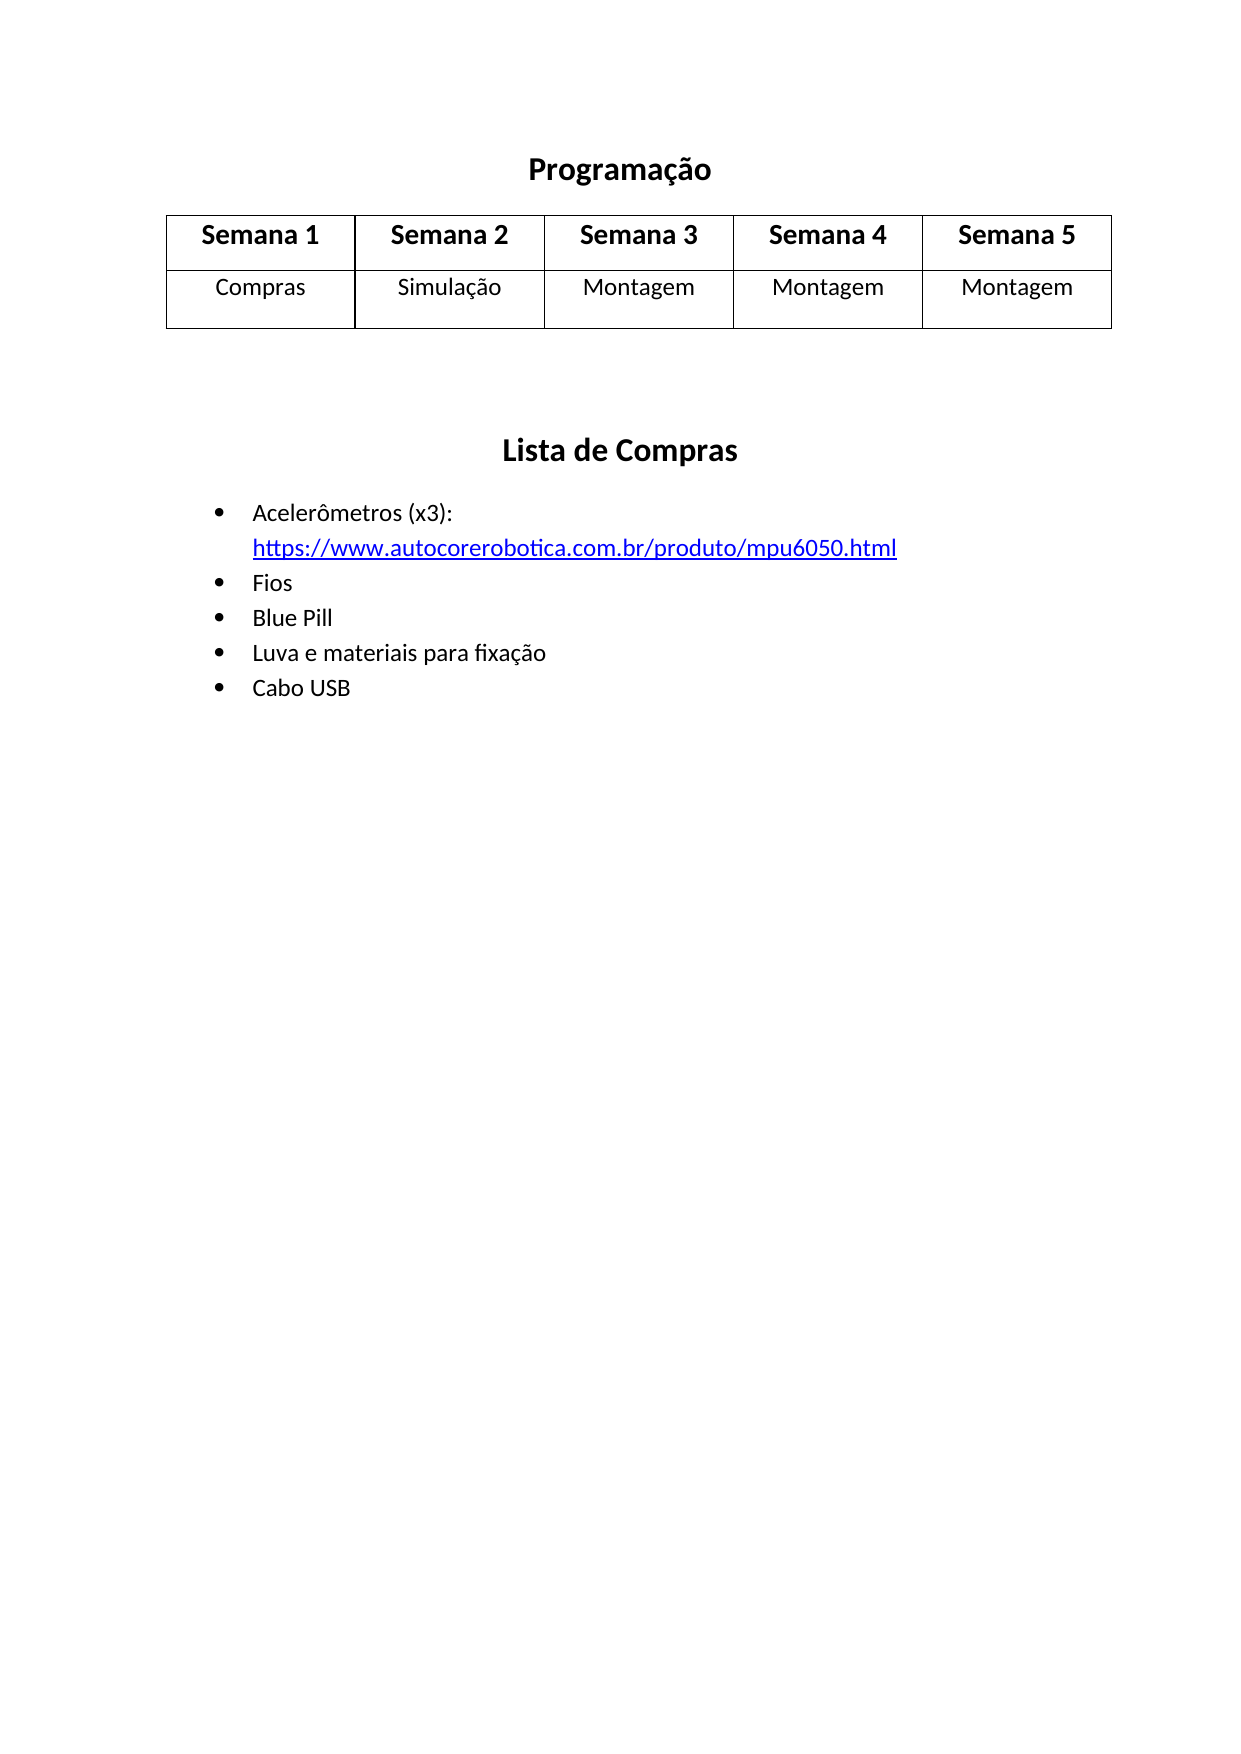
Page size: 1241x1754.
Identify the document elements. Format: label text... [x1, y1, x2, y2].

text Programação [177, 148, 1063, 188]
table_cell Compras [167, 271, 354, 328]
list Acelerômetros (x3): [215, 497, 1063, 527]
list https://www.autocorerobotica.com.br/produto/mpu6050.html [252, 532, 1063, 562]
table_cell Montagem [923, 271, 1111, 328]
list Cabo USB [215, 672, 1063, 702]
table_header Semana 4 [734, 216, 922, 270]
table_cell Montagem [545, 271, 733, 328]
table_cell Simulação [356, 271, 544, 328]
table_cell Montagem [734, 271, 922, 328]
list Fios [215, 567, 1063, 597]
text Lista de Compras [177, 429, 1063, 470]
table_header Semana 3 [545, 216, 733, 270]
list Luva e materiais para fixação [215, 637, 1063, 667]
table_header Semana 1 [167, 216, 354, 270]
table_header Semana 5 [923, 216, 1111, 270]
list Blue Pill [215, 602, 1063, 632]
table_header Semana 2 [356, 216, 544, 270]
